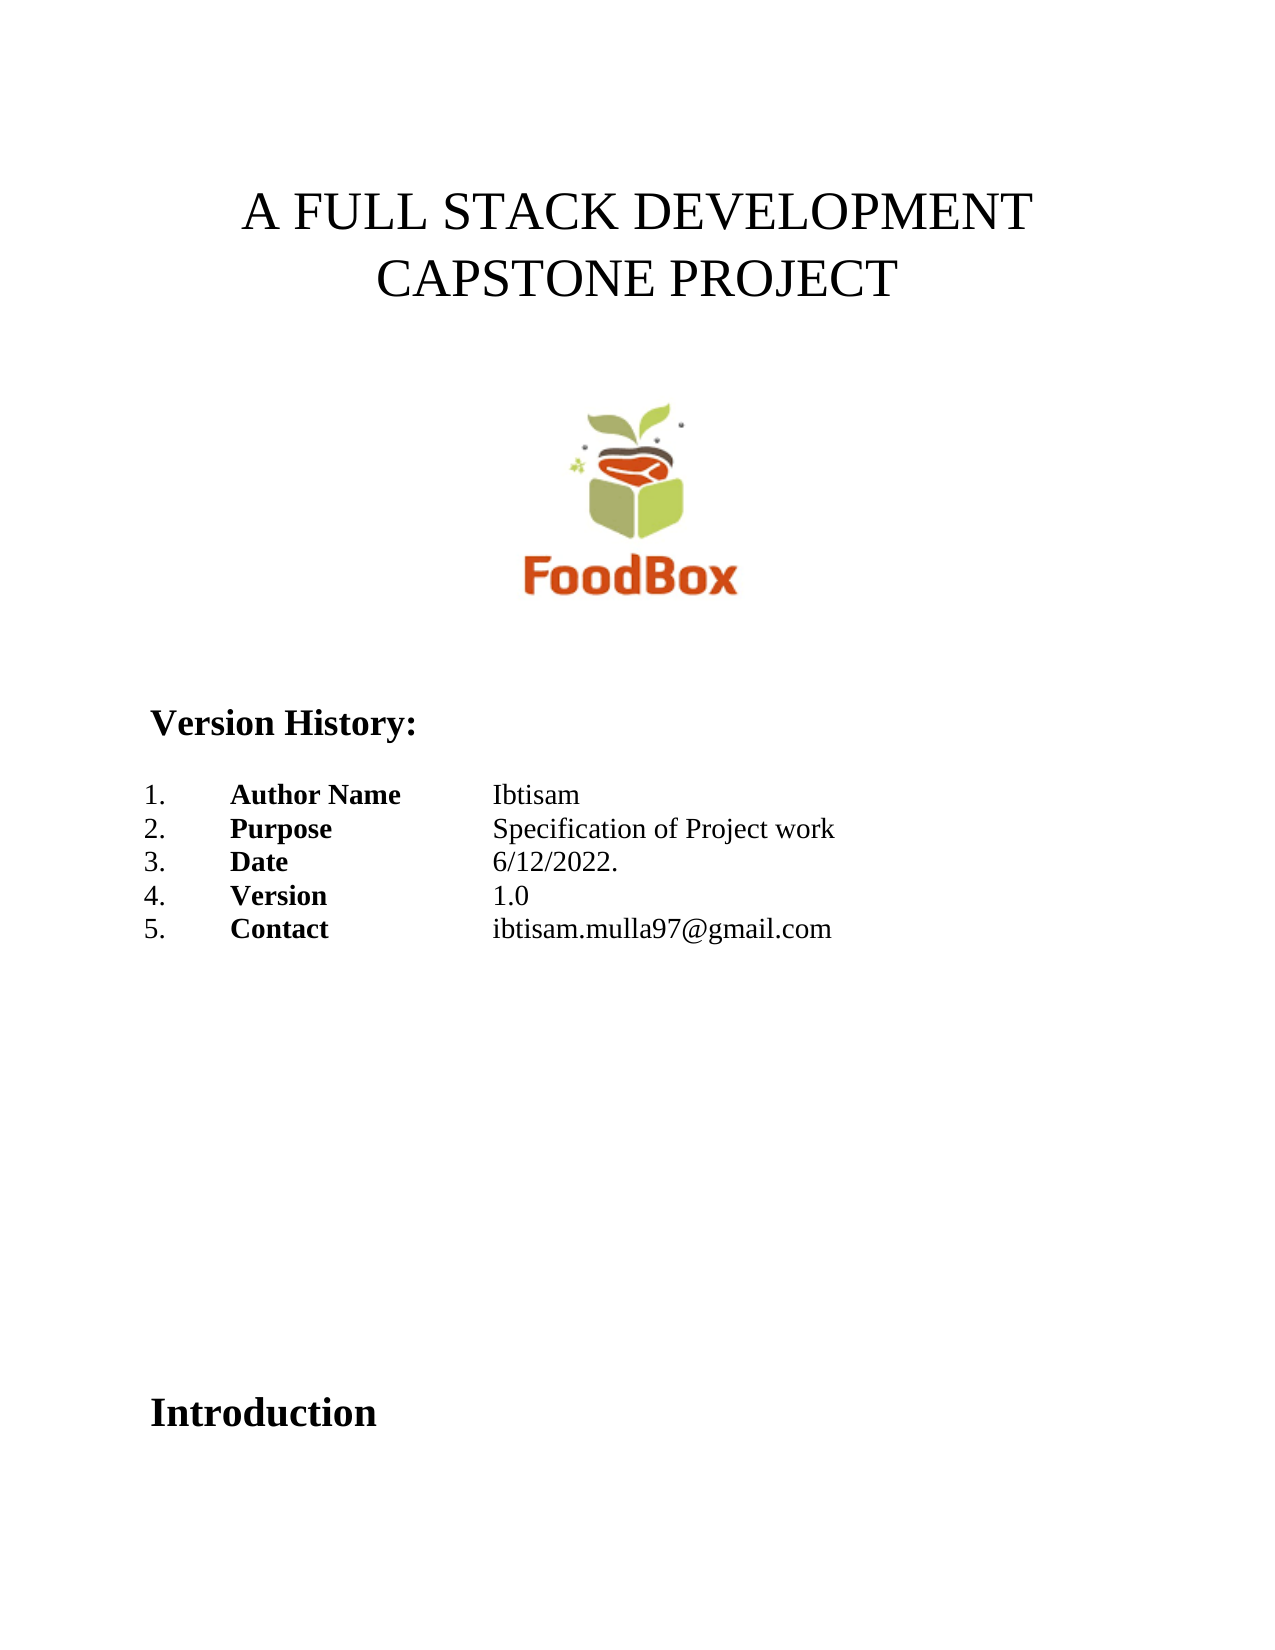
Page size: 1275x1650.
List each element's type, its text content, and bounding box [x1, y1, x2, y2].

table_cell ibtisam.mulla97@gmail.com [481, 912, 1028, 945]
text Version History: [150, 700, 1125, 743]
table_cell 2. [133, 811, 219, 844]
text A FULL STACK DEVELOPMENT CAPSTONE PROJECT [150, 179, 1125, 308]
table_cell Purpose [219, 811, 481, 844]
table_cell 3. [133, 845, 219, 878]
table_cell 5. [133, 912, 219, 945]
picture [461, 329, 814, 682]
table_cell Version [219, 878, 481, 912]
table_cell 4. [133, 878, 219, 912]
table_header Ibtisam [481, 778, 1028, 811]
table_header Author Name [219, 778, 481, 811]
table_header 1. [133, 778, 219, 811]
table_cell Specification of Project work [481, 811, 1028, 844]
table_cell Contact [219, 912, 481, 945]
text Introduction [150, 1388, 1125, 1436]
table_cell Date [219, 845, 481, 878]
table_cell 1.0 [481, 878, 1028, 912]
table_cell 6/12/2022. [481, 845, 1028, 878]
